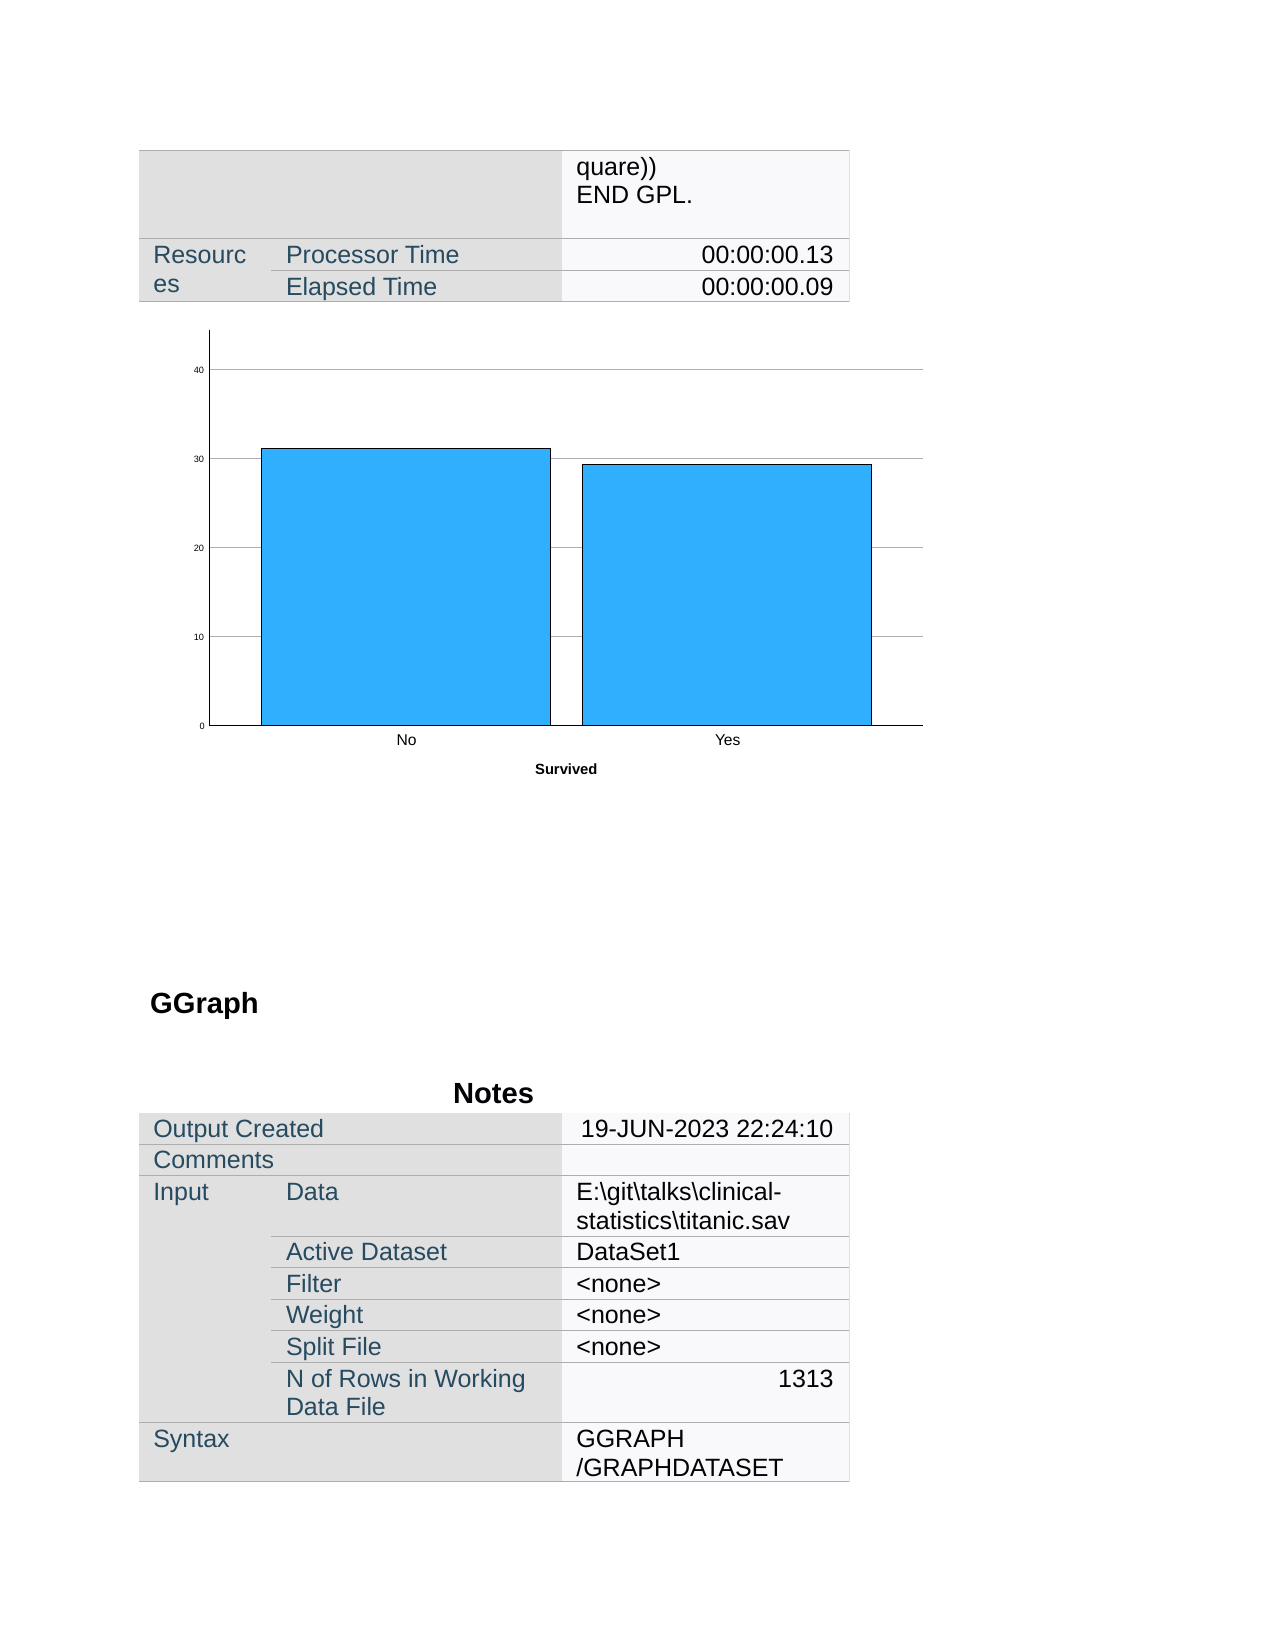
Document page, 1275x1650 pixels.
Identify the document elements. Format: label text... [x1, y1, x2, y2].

text GGraph [150, 999, 1125, 1100]
table_cell Resources [583, 726, 871, 766]
table_cell Resources [262, 726, 550, 766]
